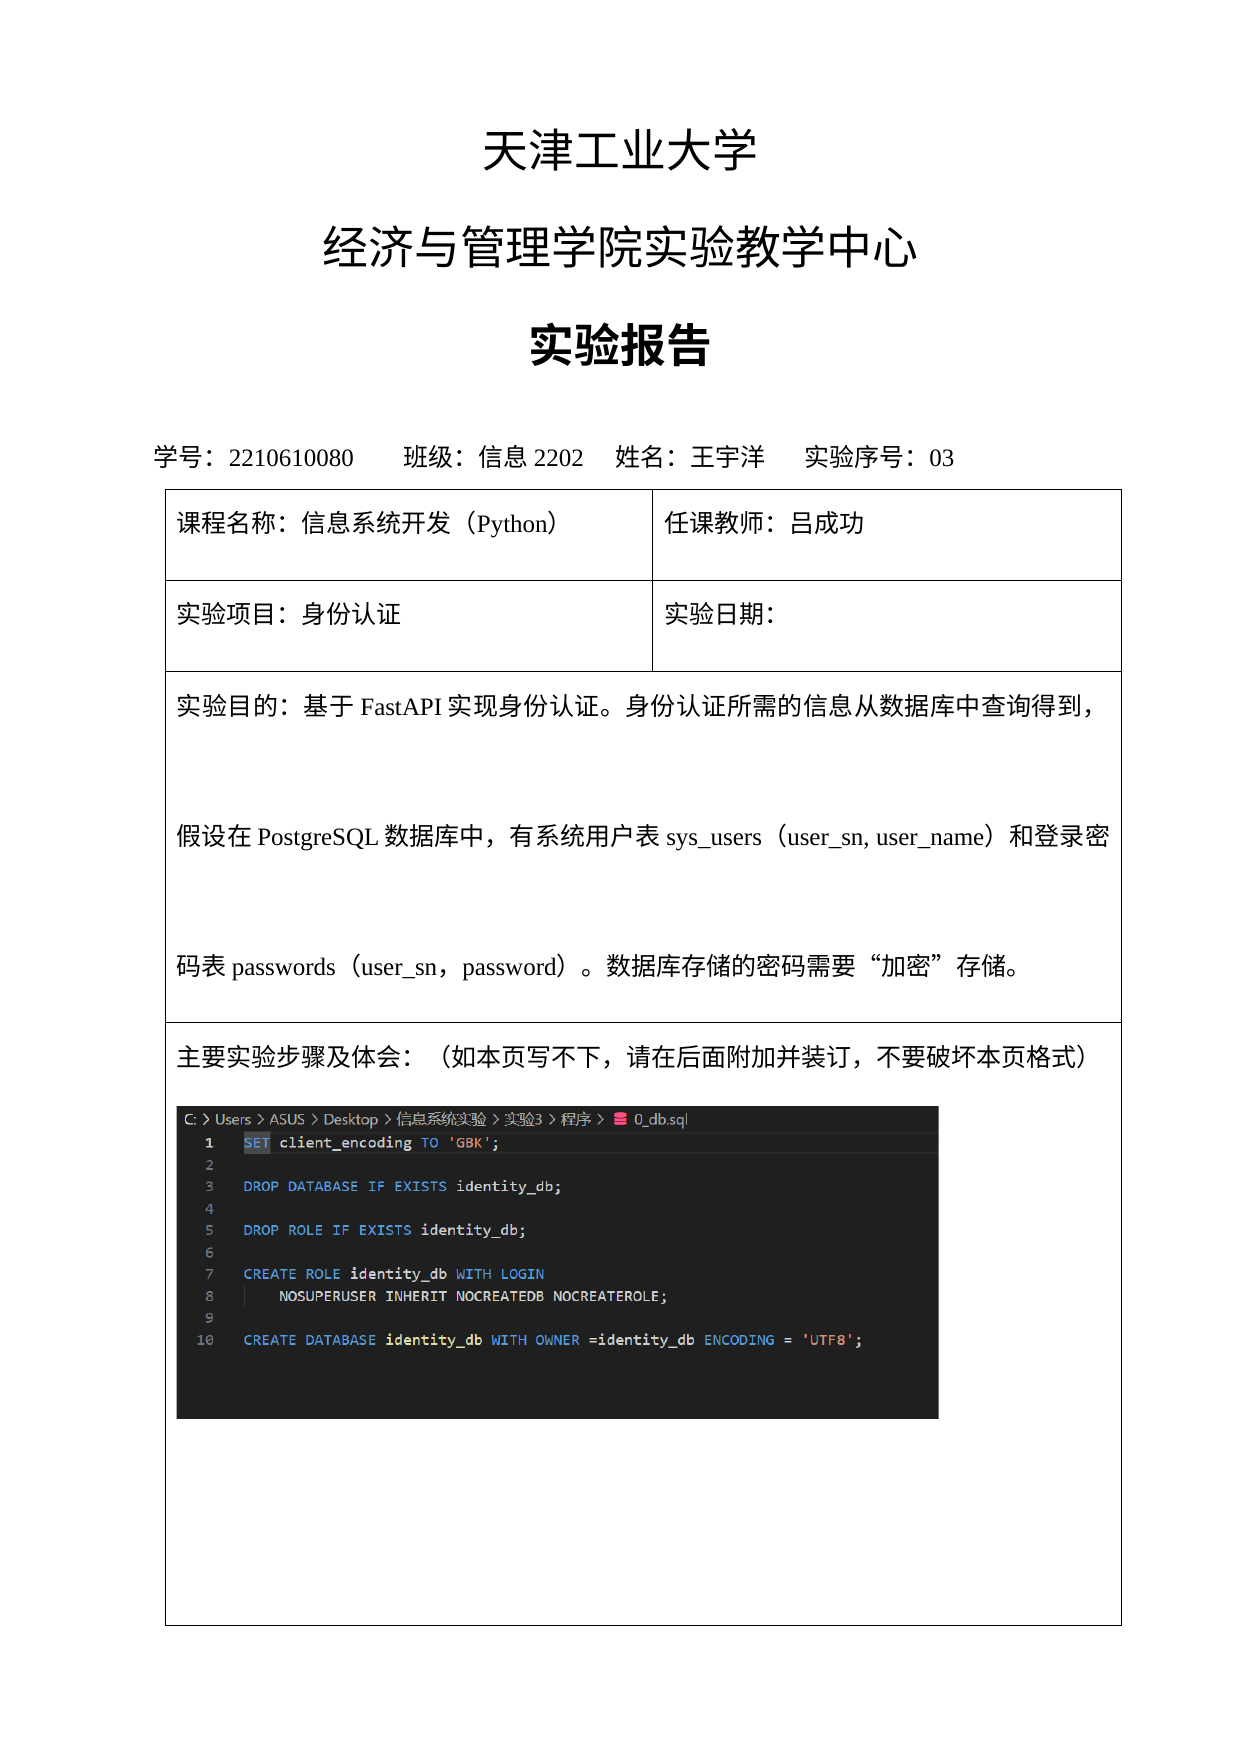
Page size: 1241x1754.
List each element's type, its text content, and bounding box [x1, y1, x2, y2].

text 天津工业大学 [153, 98, 1087, 196]
table_cell 实验项目：身份认证 [166, 581, 652, 671]
picture [176, 1106, 939, 1419]
table_header 任课教师：吕成功 [653, 490, 1121, 579]
text 实验报告 [153, 293, 1087, 391]
table_header 课程名称：信息系统开发（Python） [166, 490, 652, 579]
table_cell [166, 1023, 1121, 1625]
table_cell 实验日期： [653, 581, 1121, 671]
table_cell 实验目的：基于FastAPI实现身份认证。身份认证所需的信息从数据库中查询得到，假设在PostgreSQL数据库中，有系统用户表sys_users（user_sn, user_name）和登录密码表passwords（user_sn，password）。数据库存储的密码需要“加密”存储。 [166, 672, 1121, 1022]
text 经济与管理学院实验教学中心 [153, 196, 1087, 293]
text 学号：2210610080 班级：信息2202 姓名：王宇洋 实验序号：03 [153, 423, 1087, 488]
